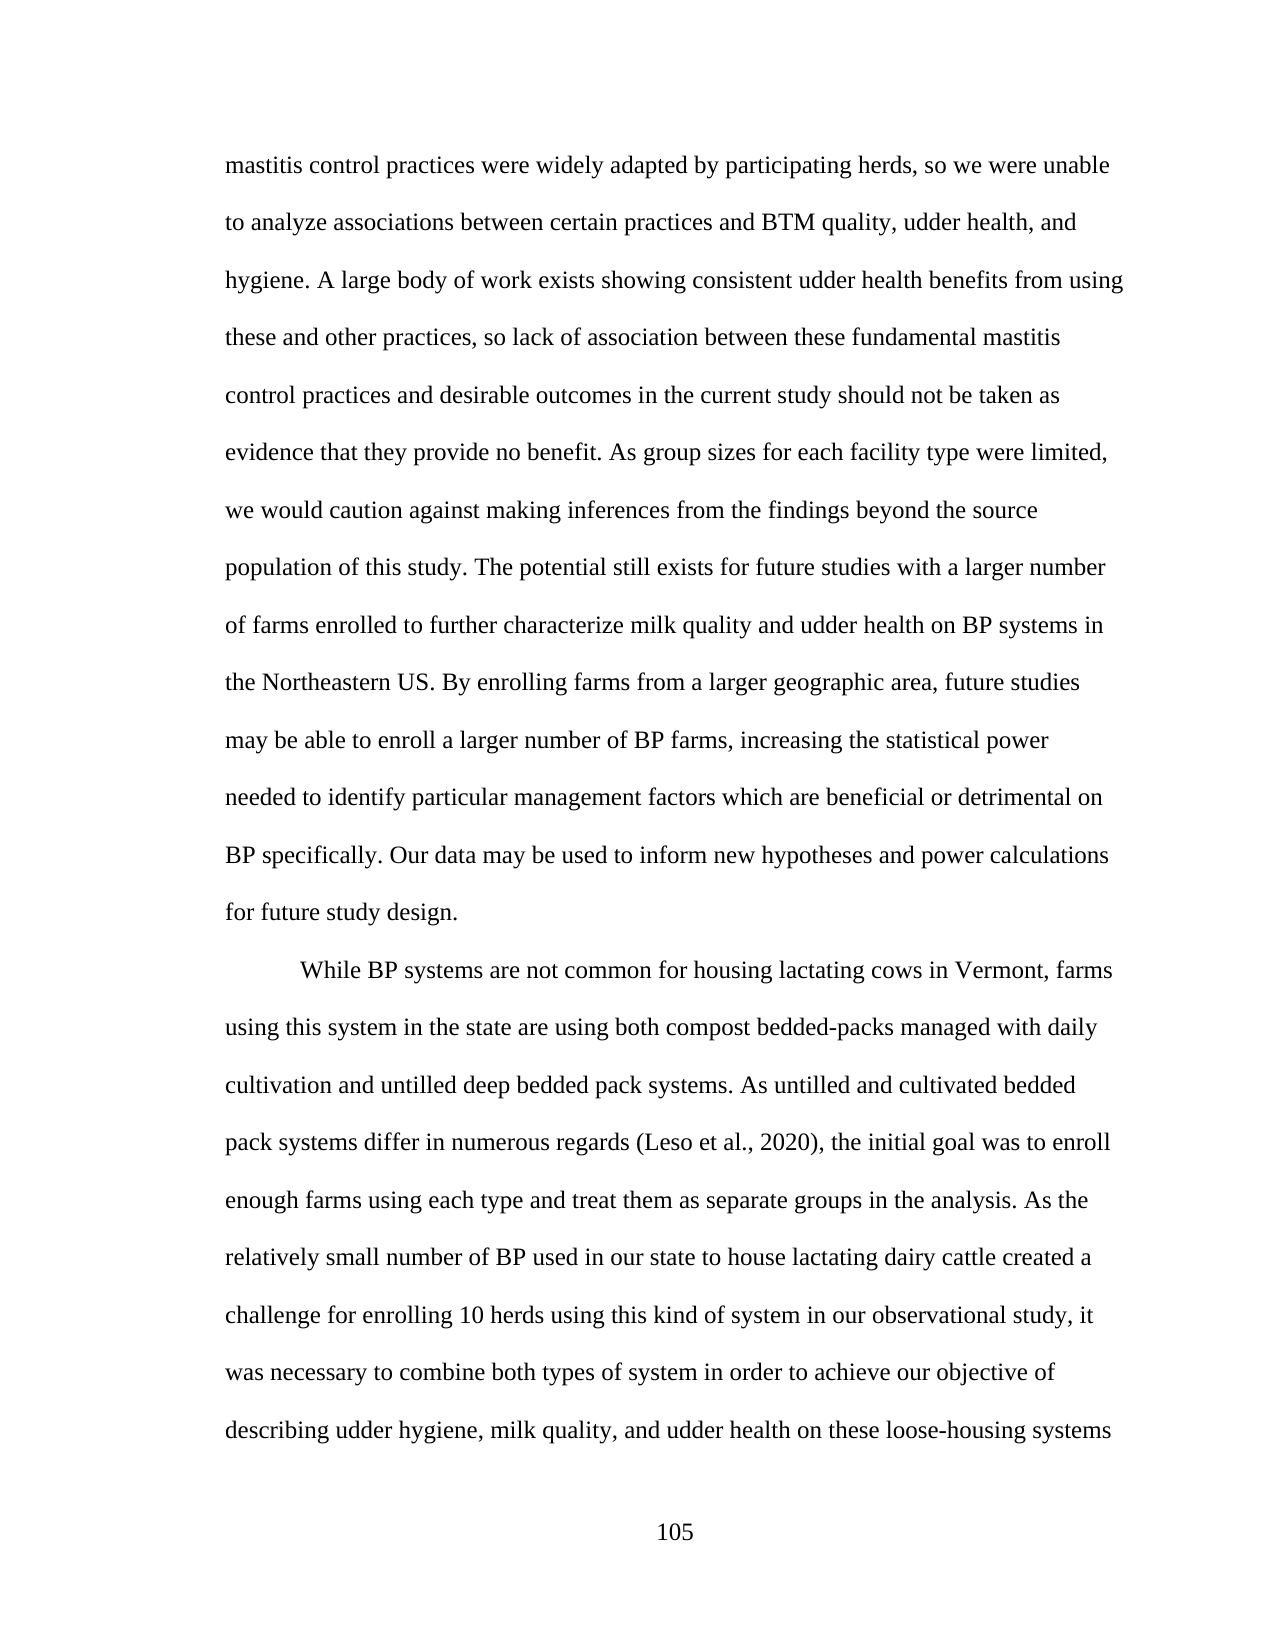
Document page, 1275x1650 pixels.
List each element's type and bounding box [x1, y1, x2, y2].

text [225, 955, 1125, 1444]
text [225, 150, 1125, 926]
